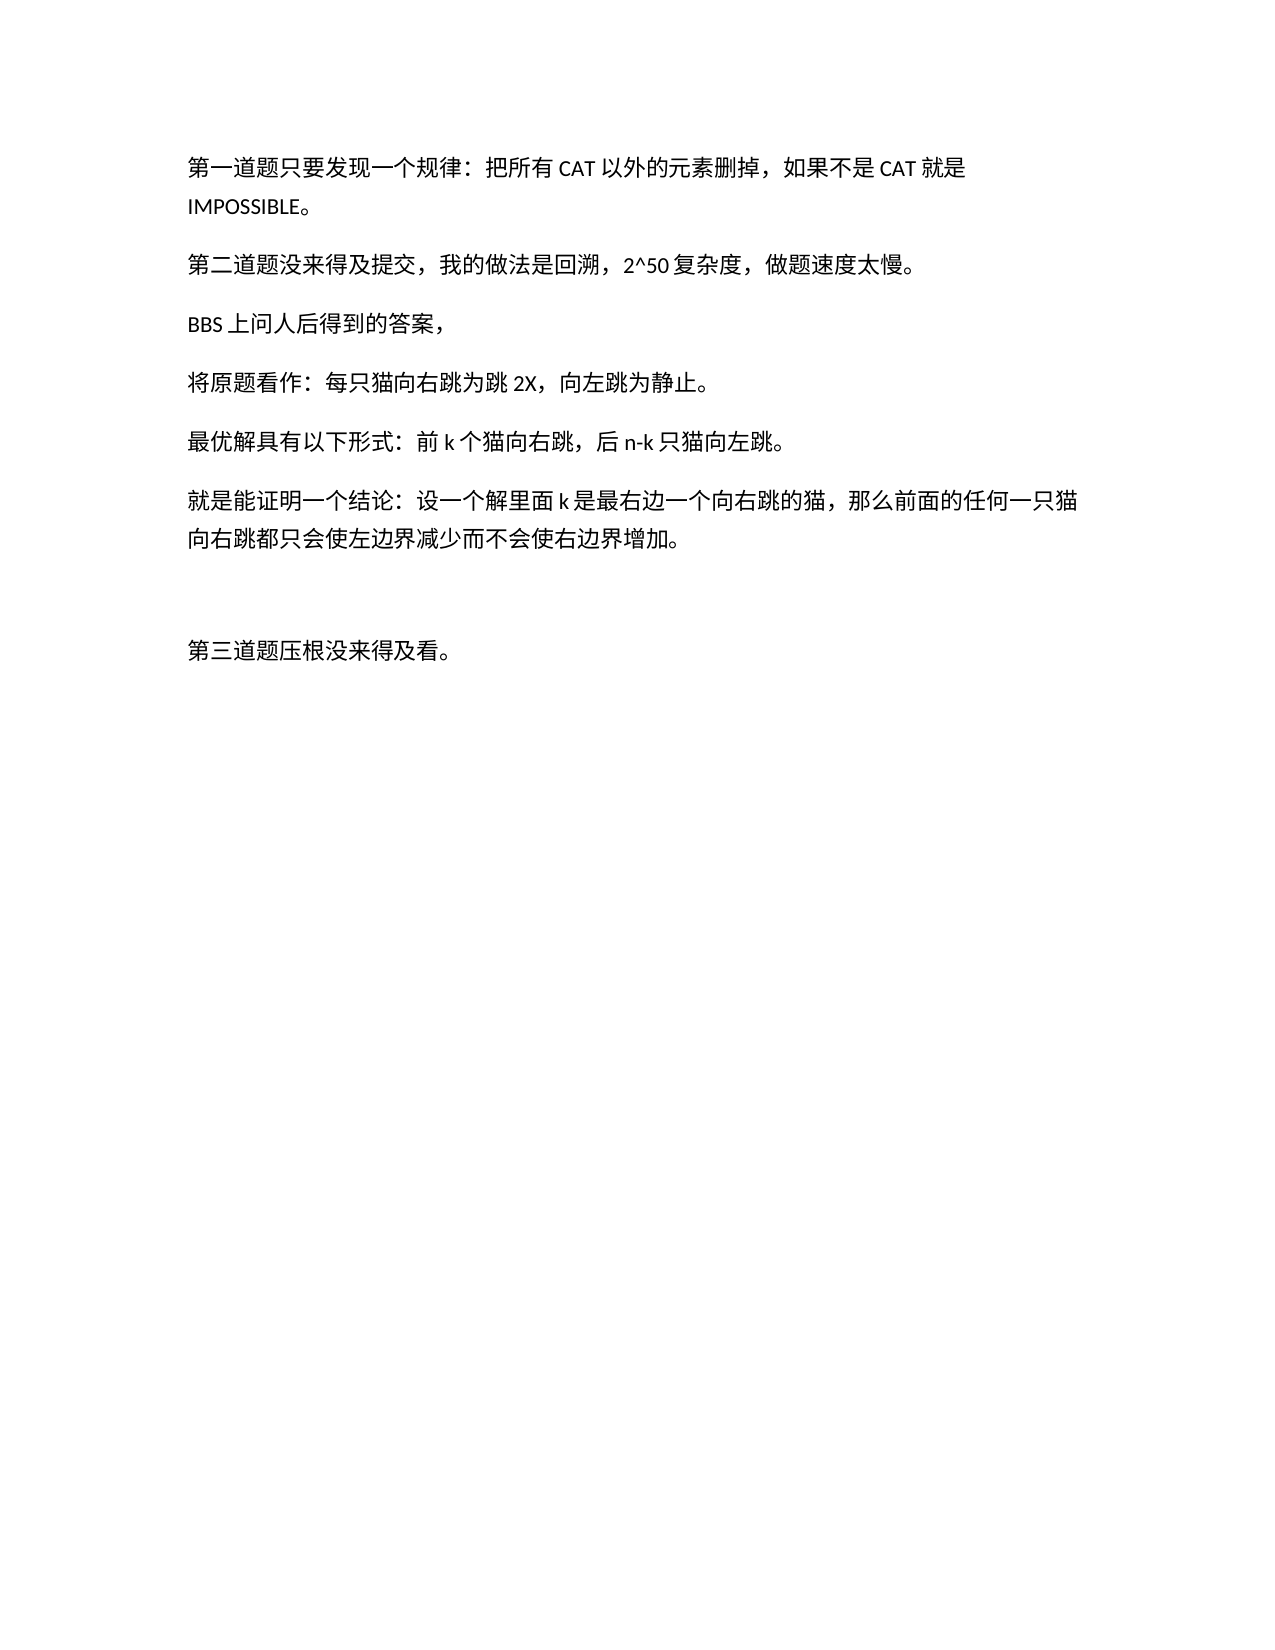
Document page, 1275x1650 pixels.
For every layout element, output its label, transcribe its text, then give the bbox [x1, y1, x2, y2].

text 就是能证明一个结论：设一个解里面k是最右边一个向右跳的猫，那么前面的任何一只猫向右跳都只会使左边界减少而不会使右边界增加。 [187, 483, 1087, 554]
text 最优解具有以下形式：前k个猫向右跳，后n-k只猫向左跳。 [187, 424, 1087, 457]
text 第一道题只要发现一个规律：把所有CAT以外的元素删掉，如果不是CAT就是IMPOSSIBLE。 [187, 150, 1087, 221]
text 第二道题没来得及提交，我的做法是回溯，2^50复杂度，做题速度太慢。 [187, 247, 1087, 280]
text 将原题看作：每只猫向右跳为跳2X，向左跳为静止。 [187, 365, 1087, 398]
text 第三道题压根没来得及看。 [187, 633, 1087, 666]
text BBS上问人后得到的答案， [187, 306, 1087, 339]
